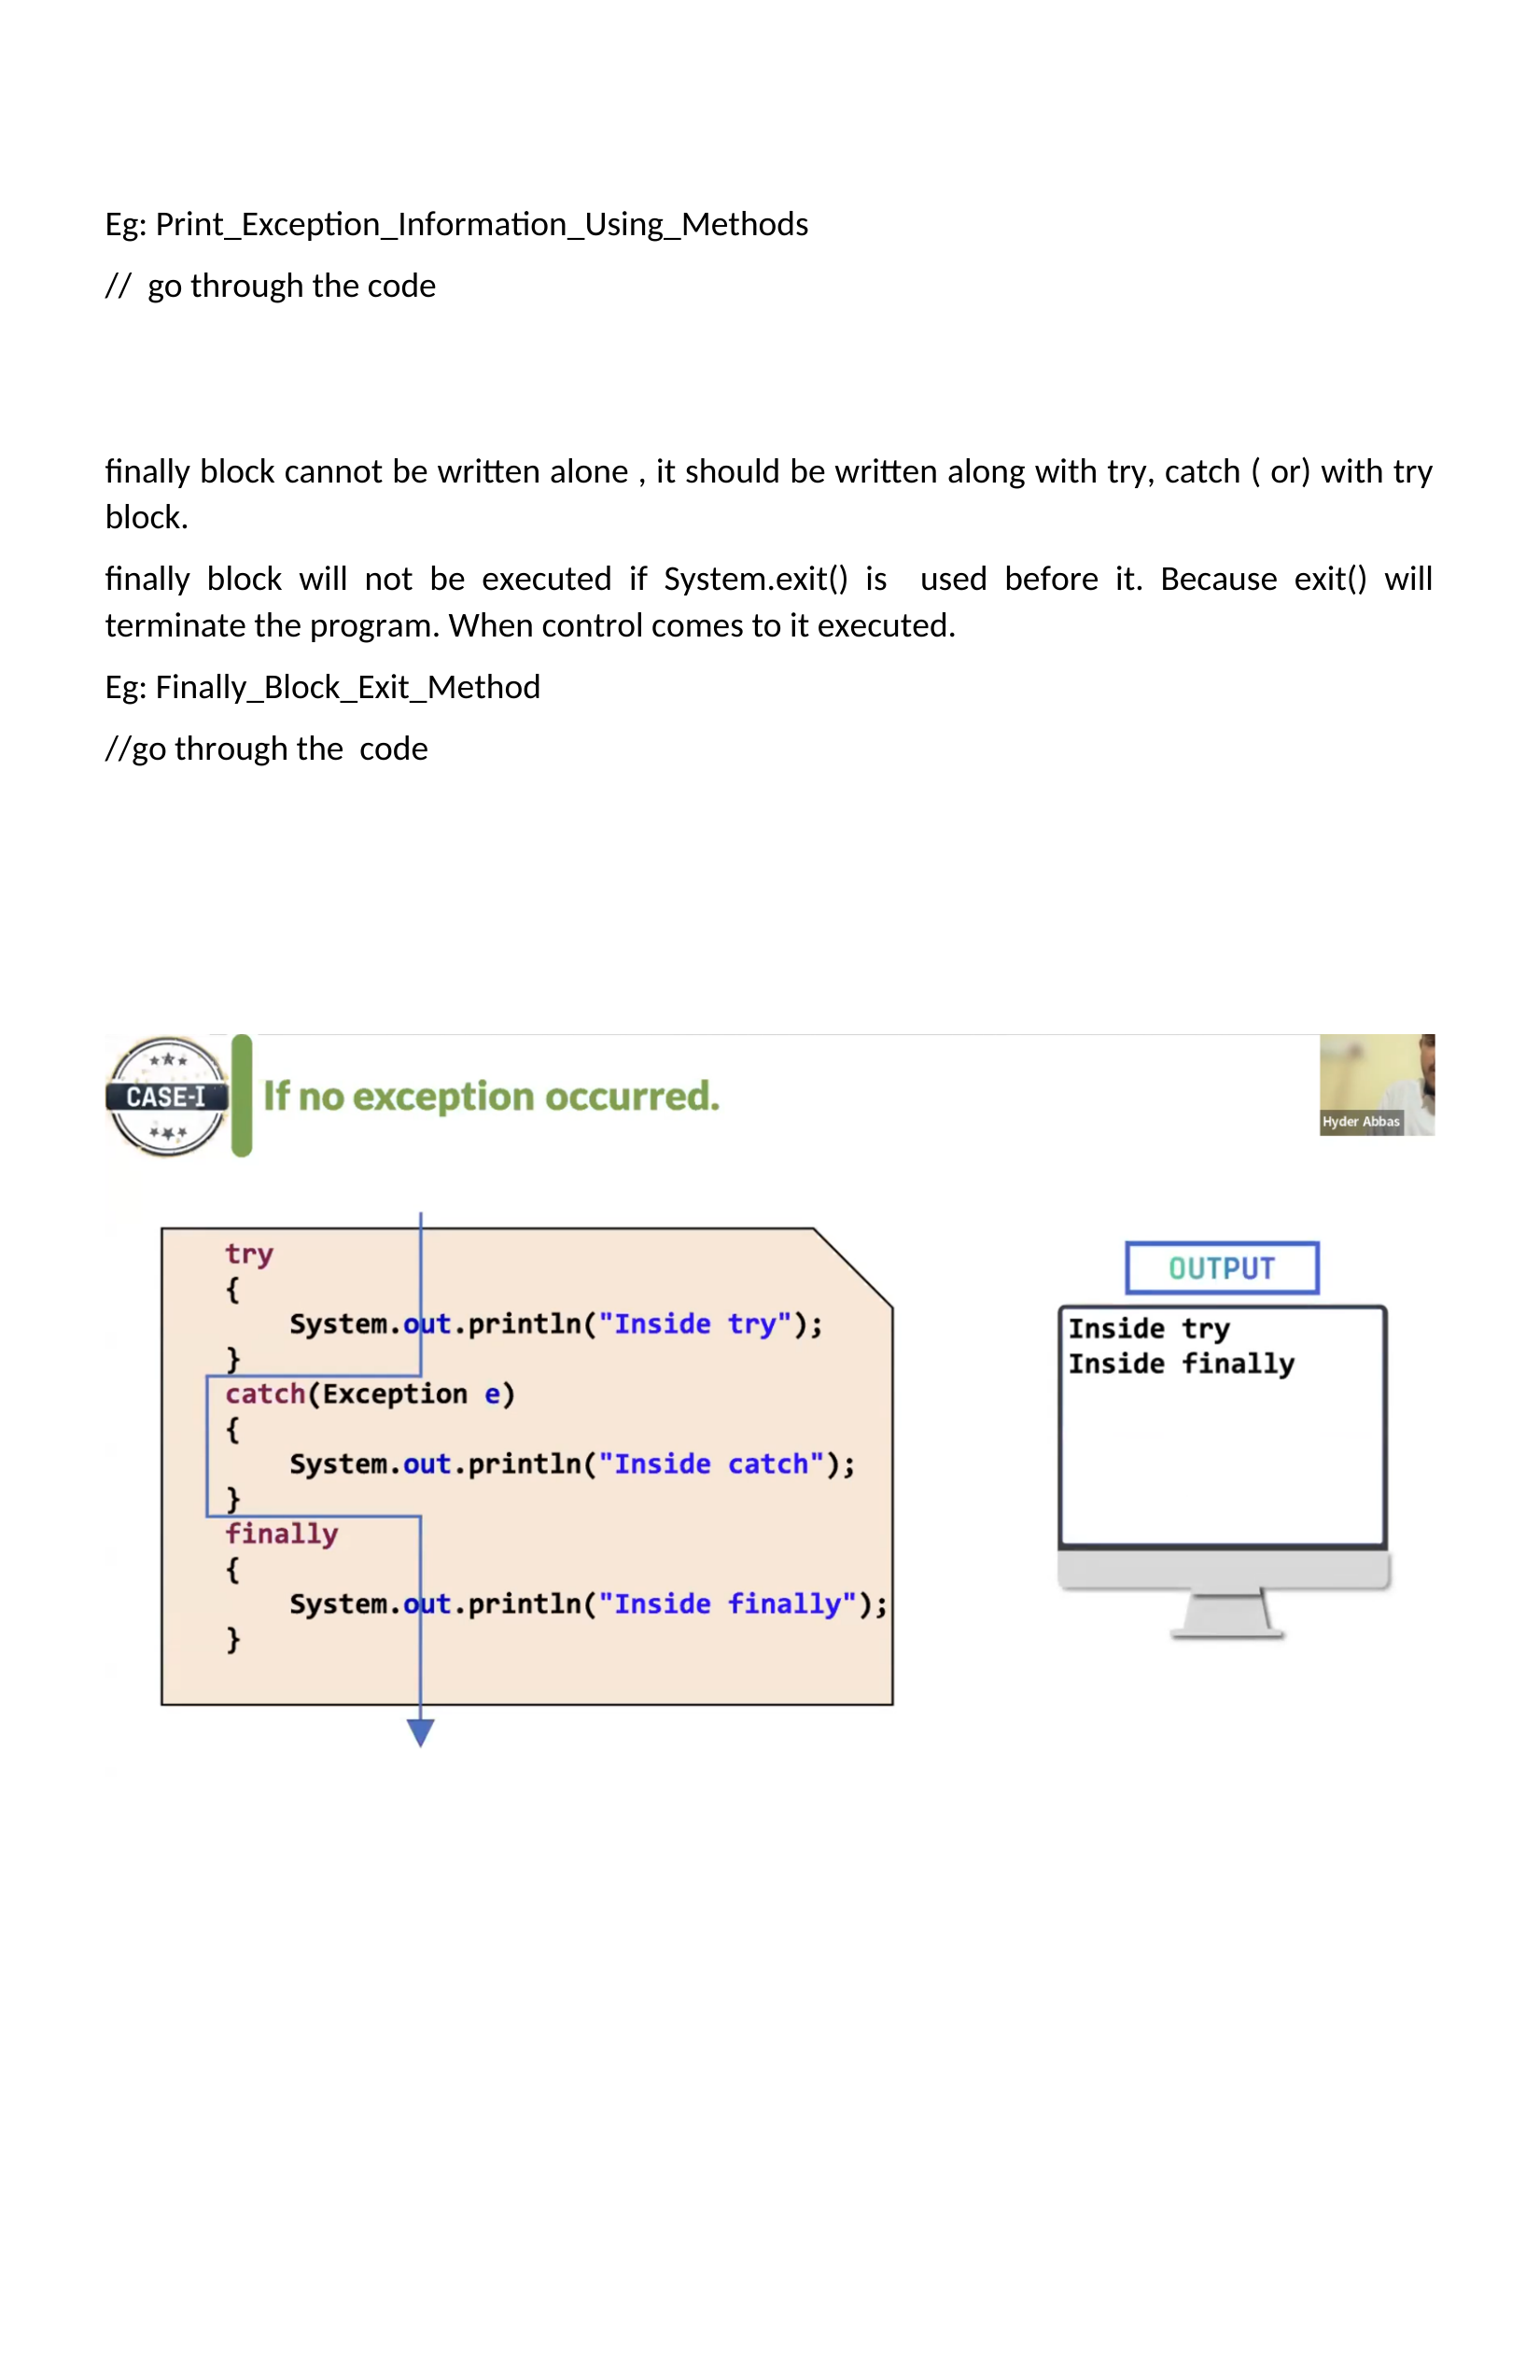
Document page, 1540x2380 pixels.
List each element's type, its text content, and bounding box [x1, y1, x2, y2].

text finally block cannot be written alone , it should be written along with try, catch ( or) with try block. [105, 449, 1435, 538]
text finally block will not be executed if System.exit() is used before it. Because exit() will terminate the program. When control comes to it executed. [105, 556, 1435, 646]
text // go through the code [105, 263, 1435, 306]
picture [105, 1034, 1435, 1777]
text //go through the code [105, 726, 1435, 769]
text Eg: Print_Exception_Information_Using_Methods [105, 202, 1435, 245]
text Eg: Finally_Block_Exit_Method [105, 665, 1435, 707]
